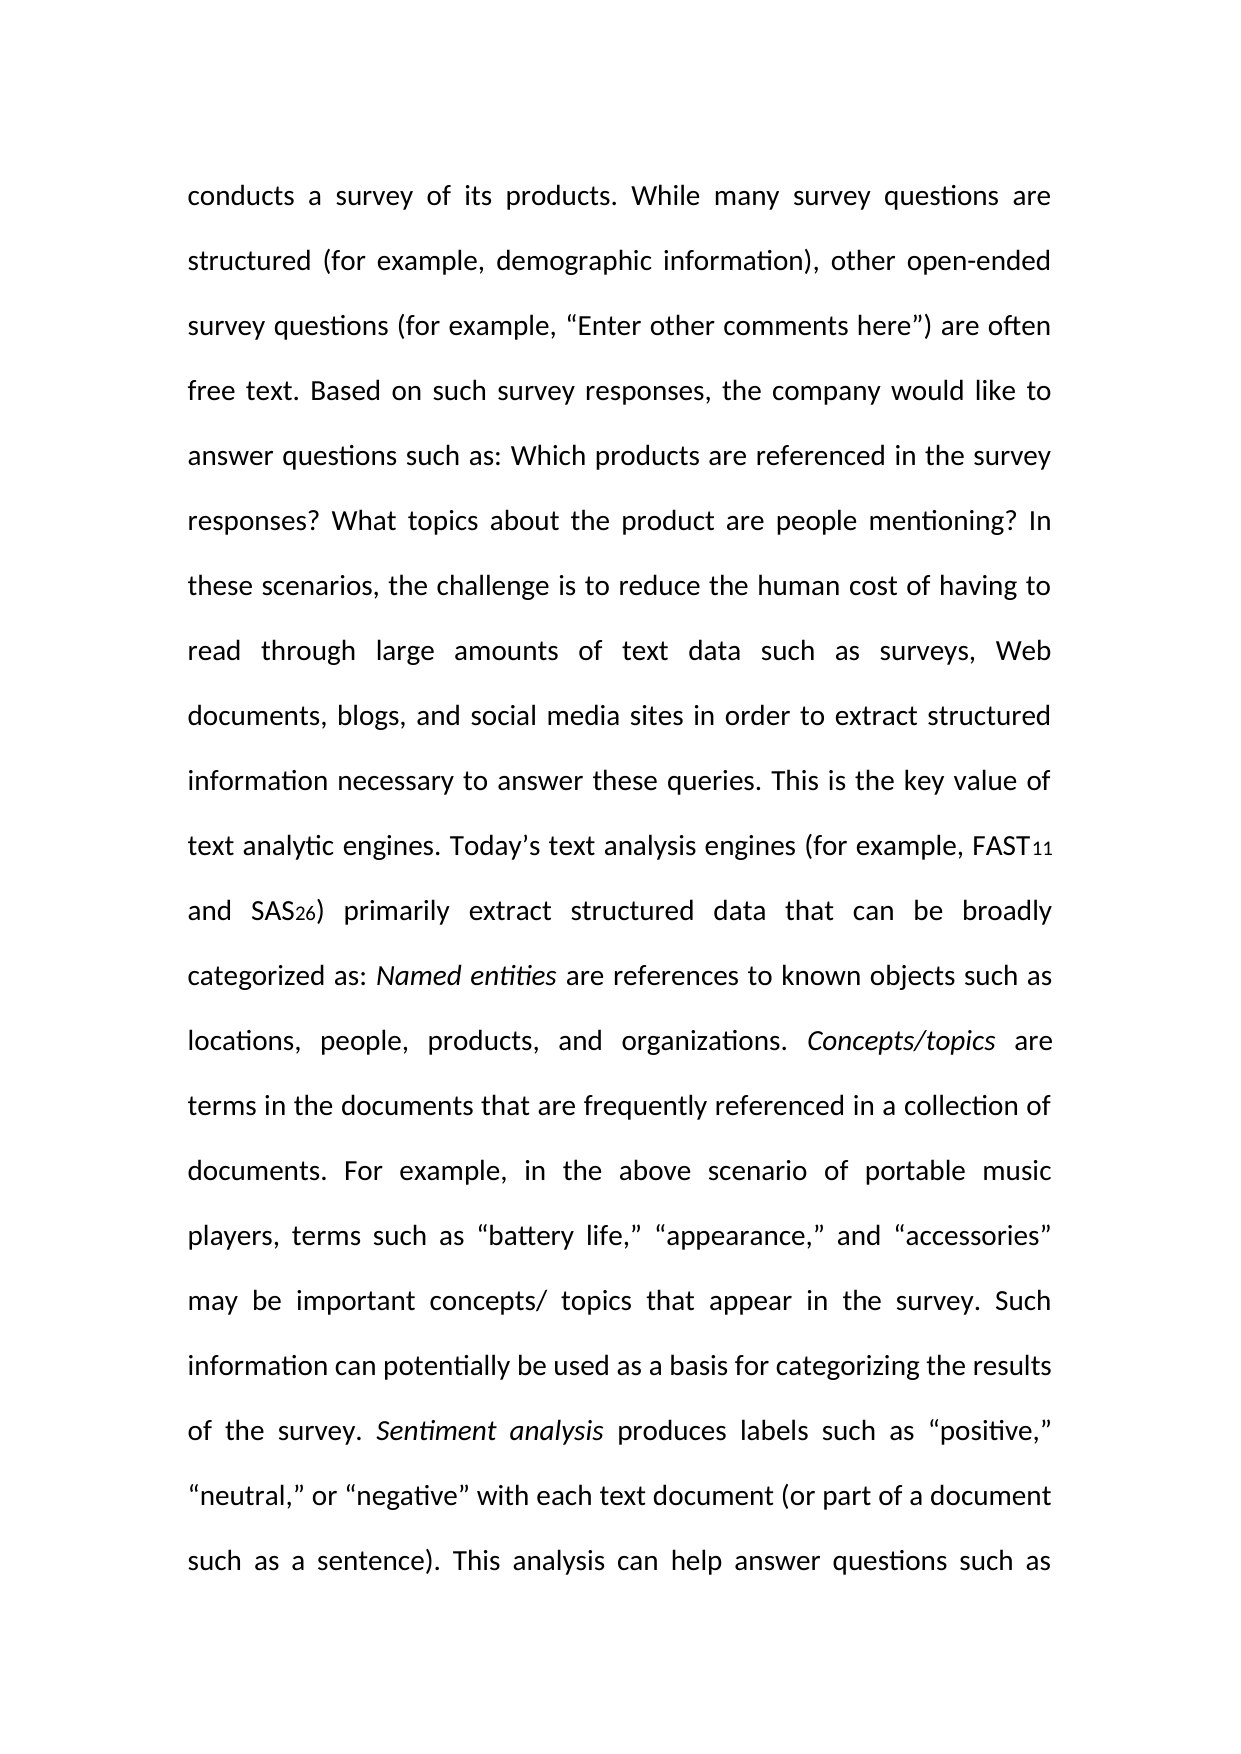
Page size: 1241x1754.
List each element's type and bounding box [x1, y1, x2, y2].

text [187, 162, 1053, 1592]
